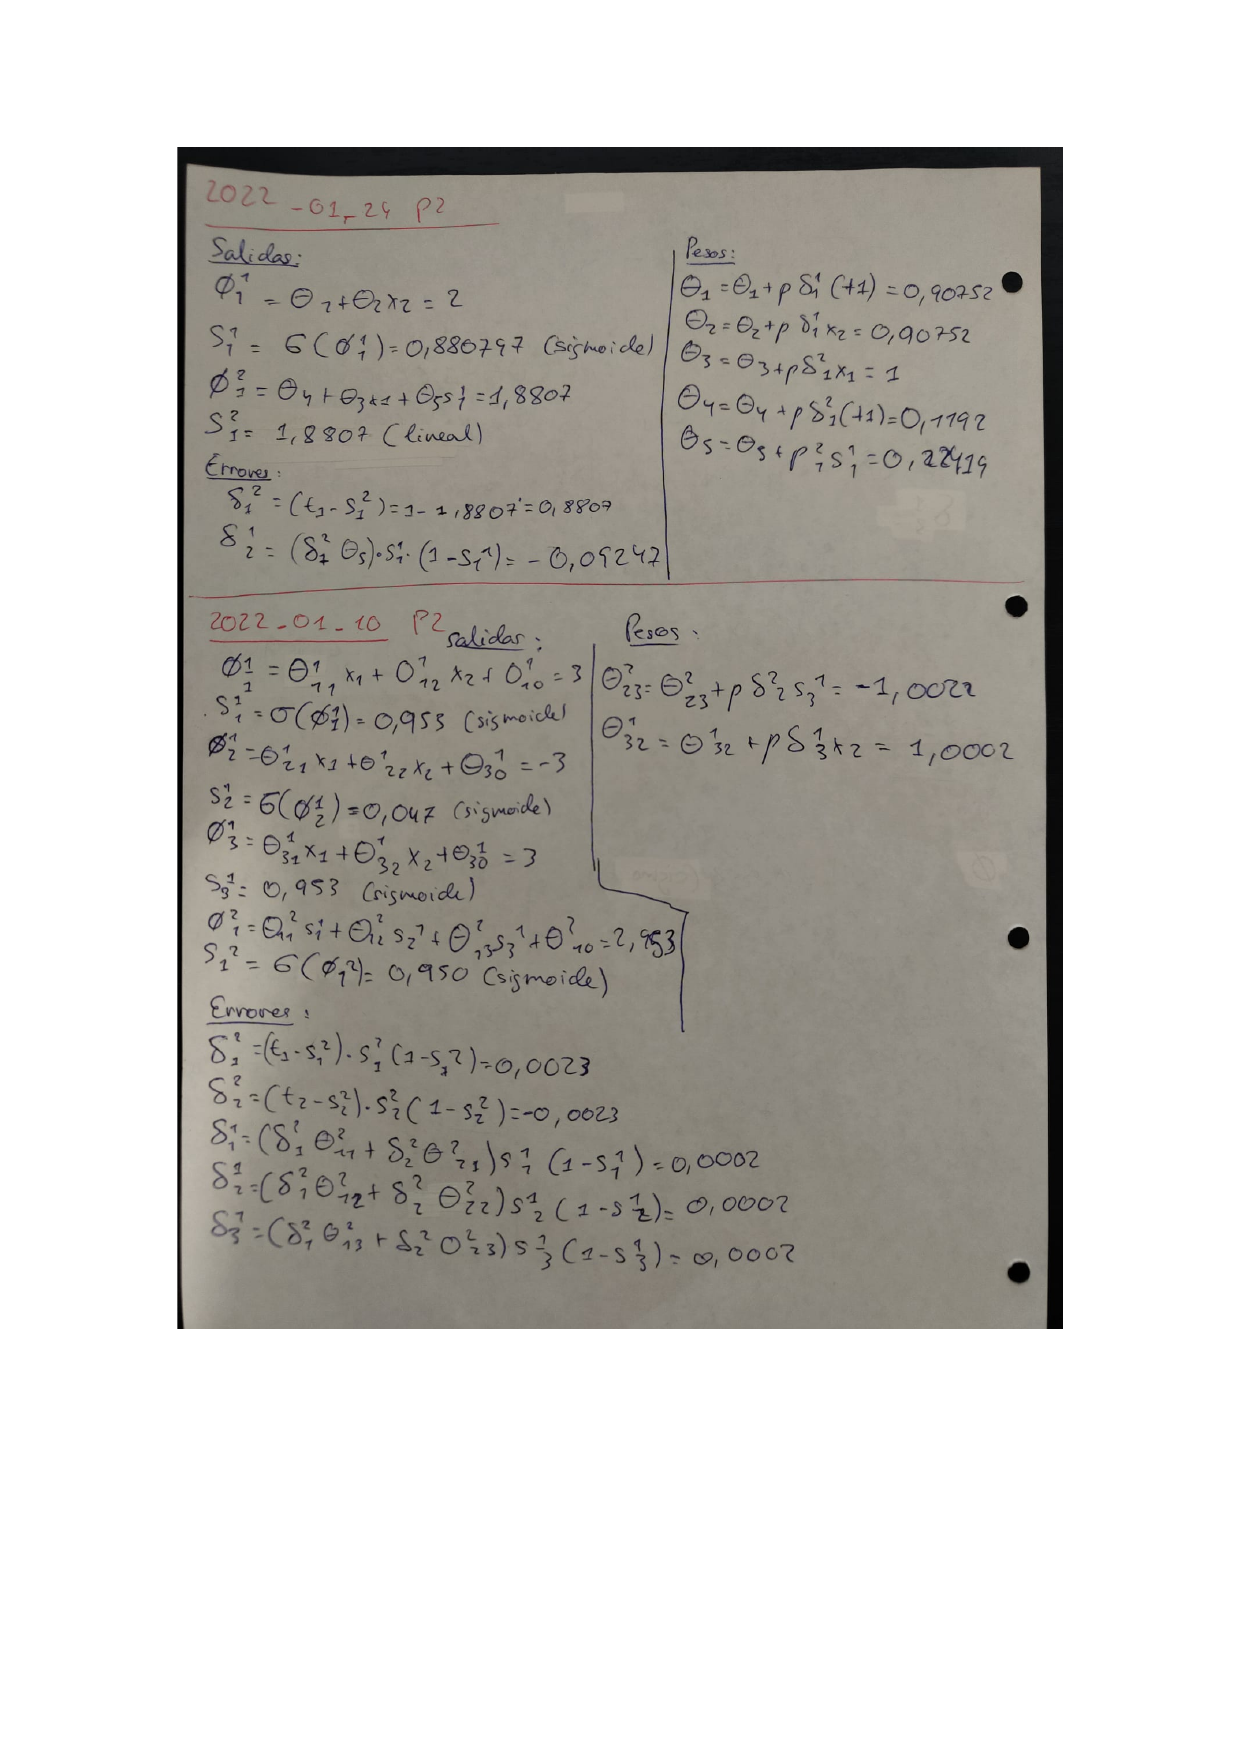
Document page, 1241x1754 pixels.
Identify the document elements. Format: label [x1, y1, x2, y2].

picture [177, 147, 1063, 1329]
